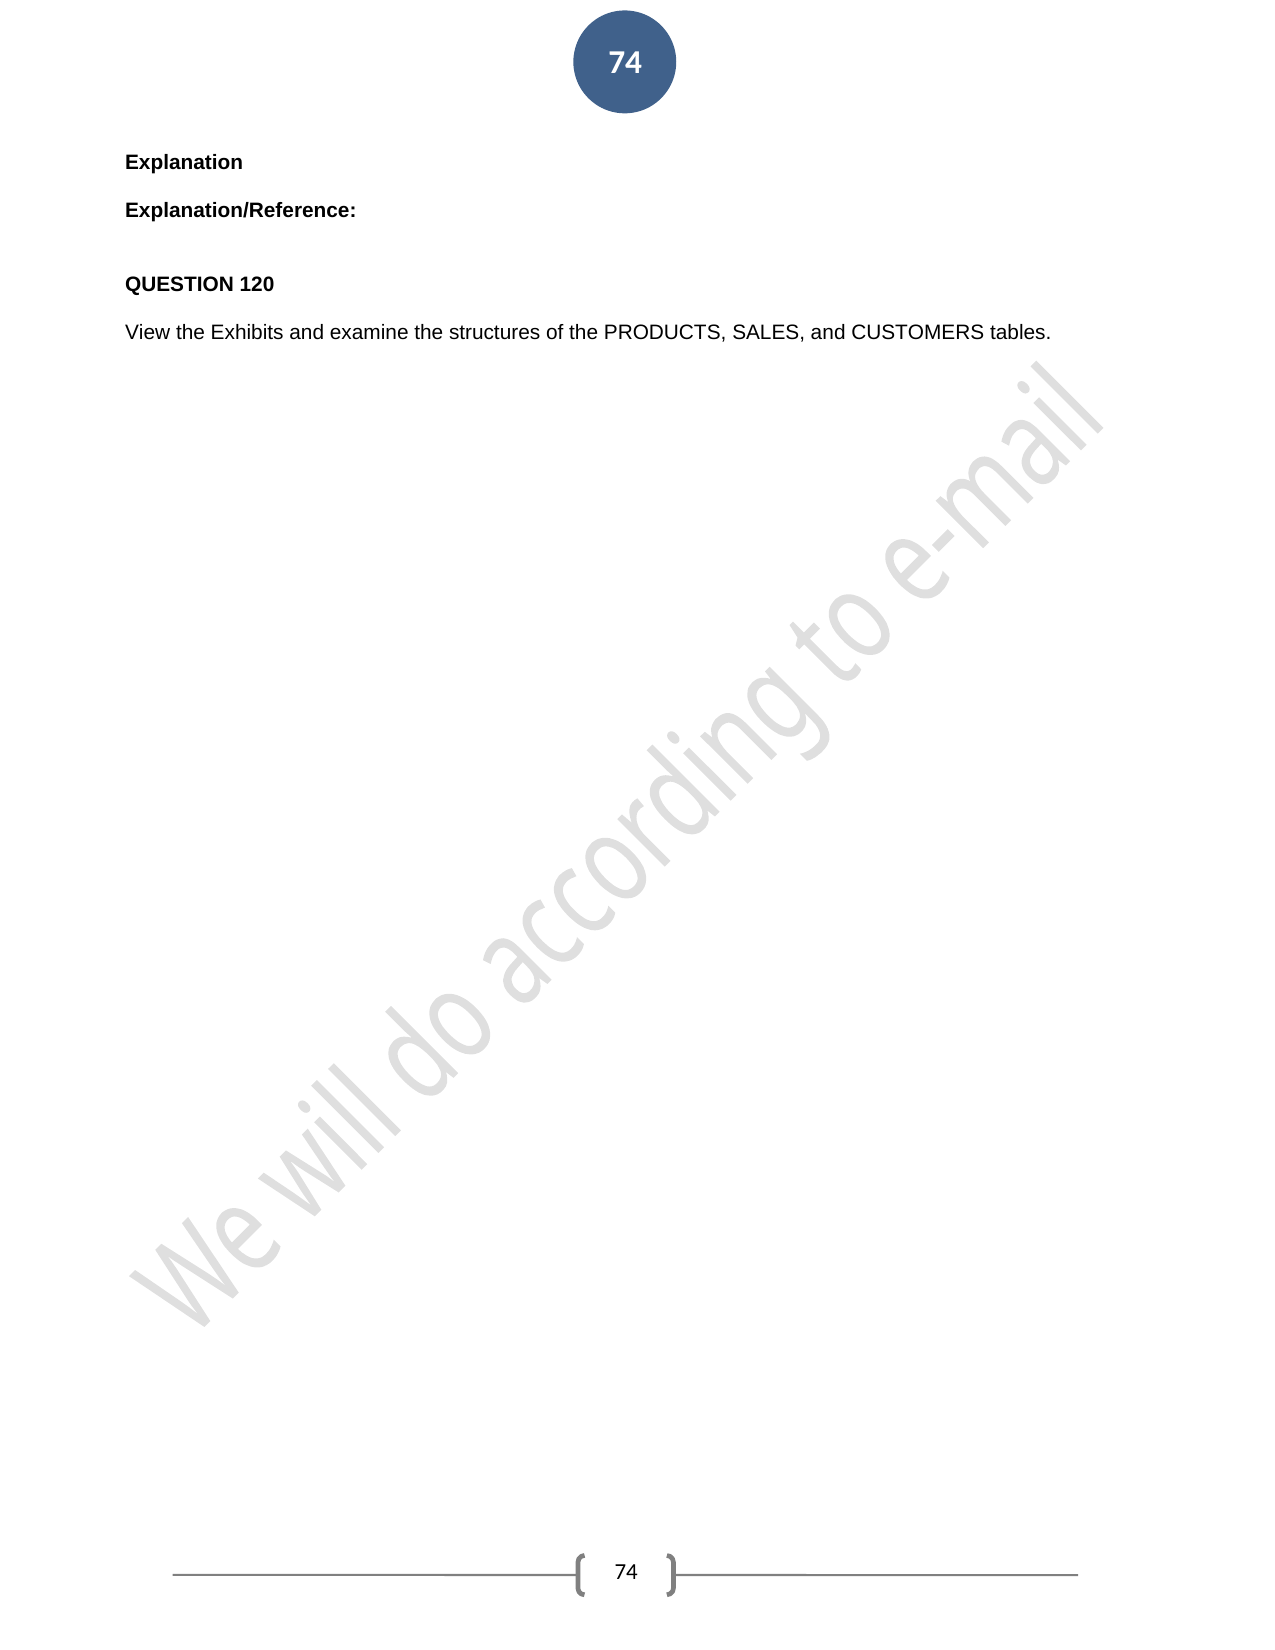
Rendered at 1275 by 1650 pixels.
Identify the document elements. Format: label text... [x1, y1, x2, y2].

text QUESTION 120 [125, 272, 1125, 296]
text View the Exhibits and examine the structures of the PRODUCTS, SALES, and CUSTOMERS tables. [125, 320, 1125, 344]
text Explanation/Reference: [125, 198, 1125, 222]
text Explanation [125, 150, 1125, 174]
